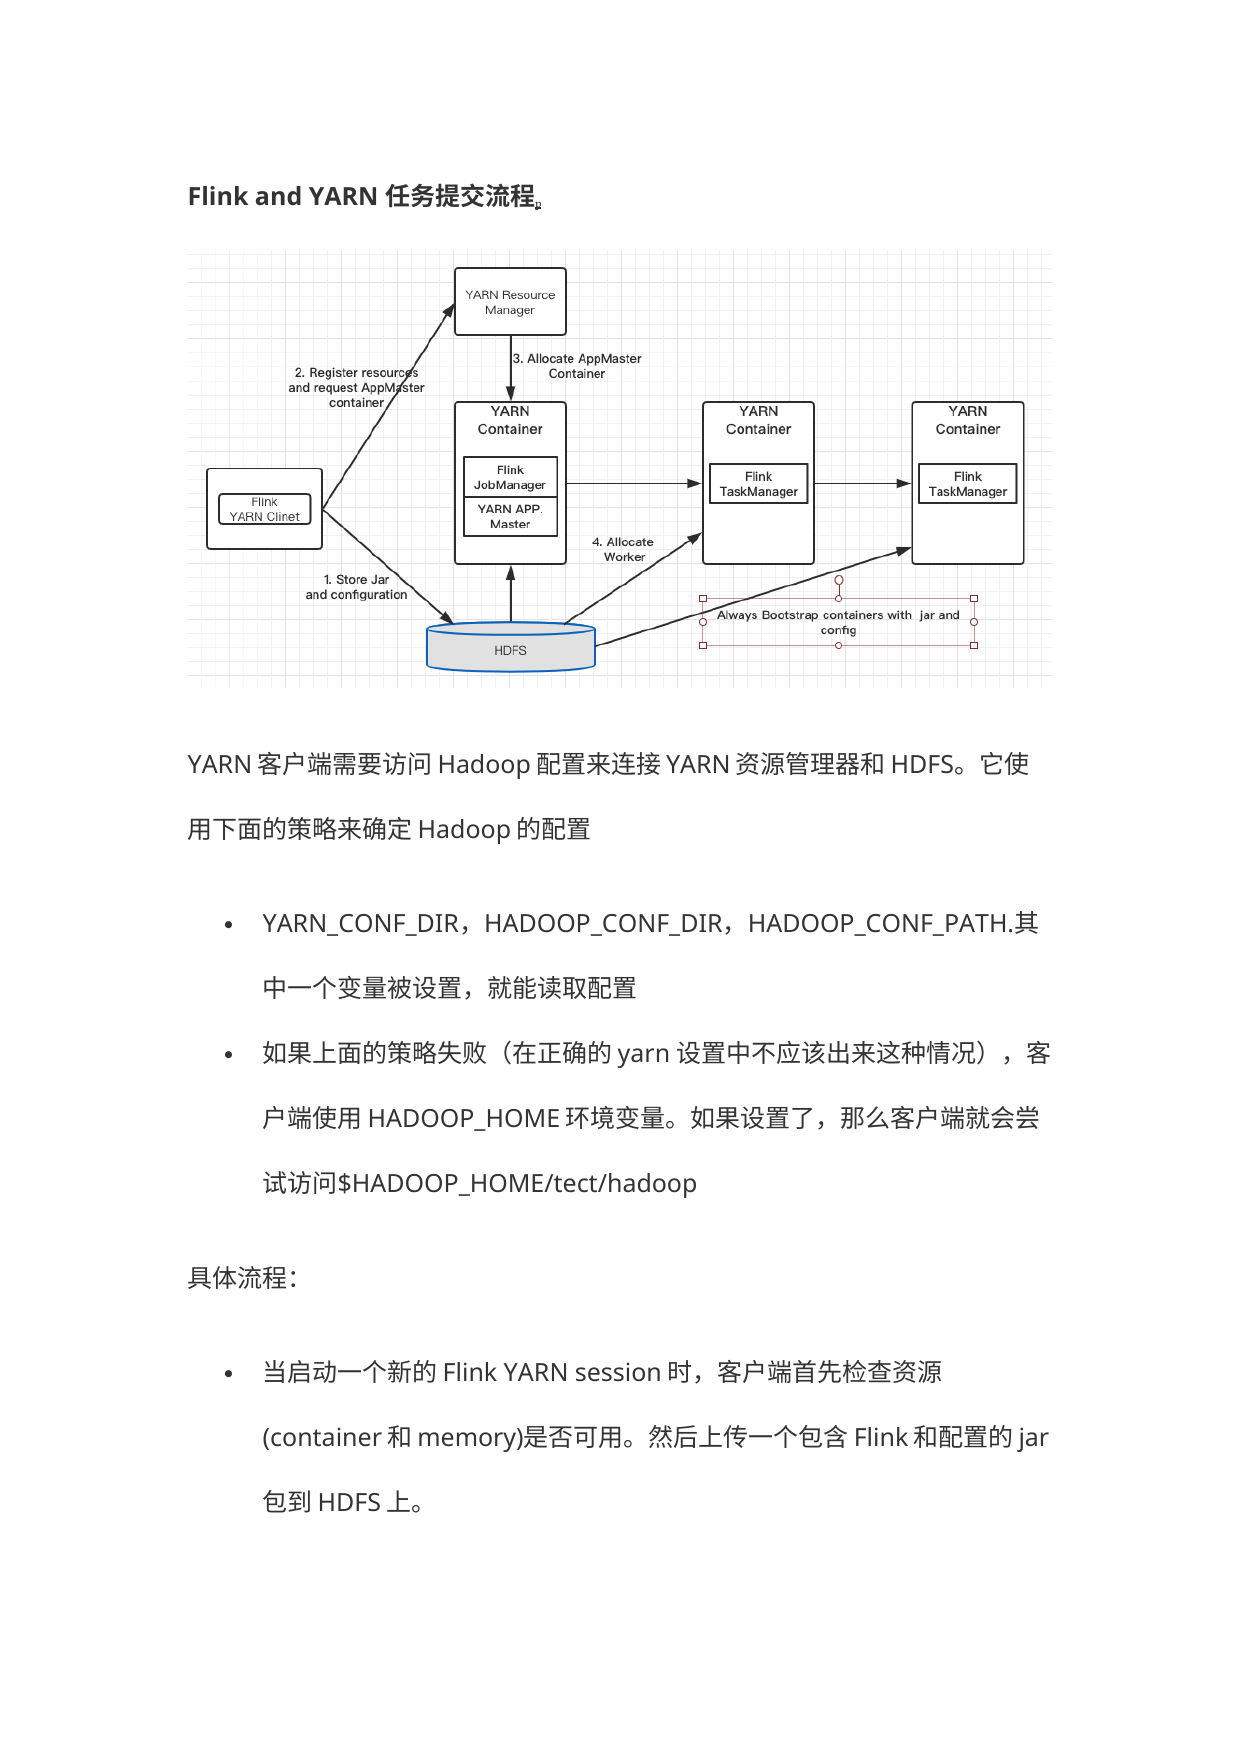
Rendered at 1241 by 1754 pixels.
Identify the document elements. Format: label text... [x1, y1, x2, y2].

list 当启动一个新的Flink YARN session时，客户端首先检查资源(container和memory)是否可用。然后上传一个包含Flink和配置的jar包到HDFS上。 [225, 1338, 1053, 1533]
text 具体流程： [187, 1244, 1053, 1309]
picture [187, 250, 1053, 688]
list YARN_CONF_DIR，HADOOP_CONF_DIR，HADOOP_CONF_PATH.其中一个变量被设置，就能读取配置 [225, 889, 1053, 1019]
list 如果上面的策略失败（在正确的yarn 设置中不应该出来这种情况），客户端使用HADOOP_HOME环境变量。如果设置了，那么客户端就会尝试访问$HADOOP_HOME/tect/hadoop [225, 1019, 1053, 1214]
text YARN客户端需要访问Hadoop配置来连接YARN资源管理器和HDFS。它使用下面的策略来确定Hadoop的配置 [187, 730, 1053, 860]
text Flink and YARN 任务提交流程 [187, 162, 1053, 227]
